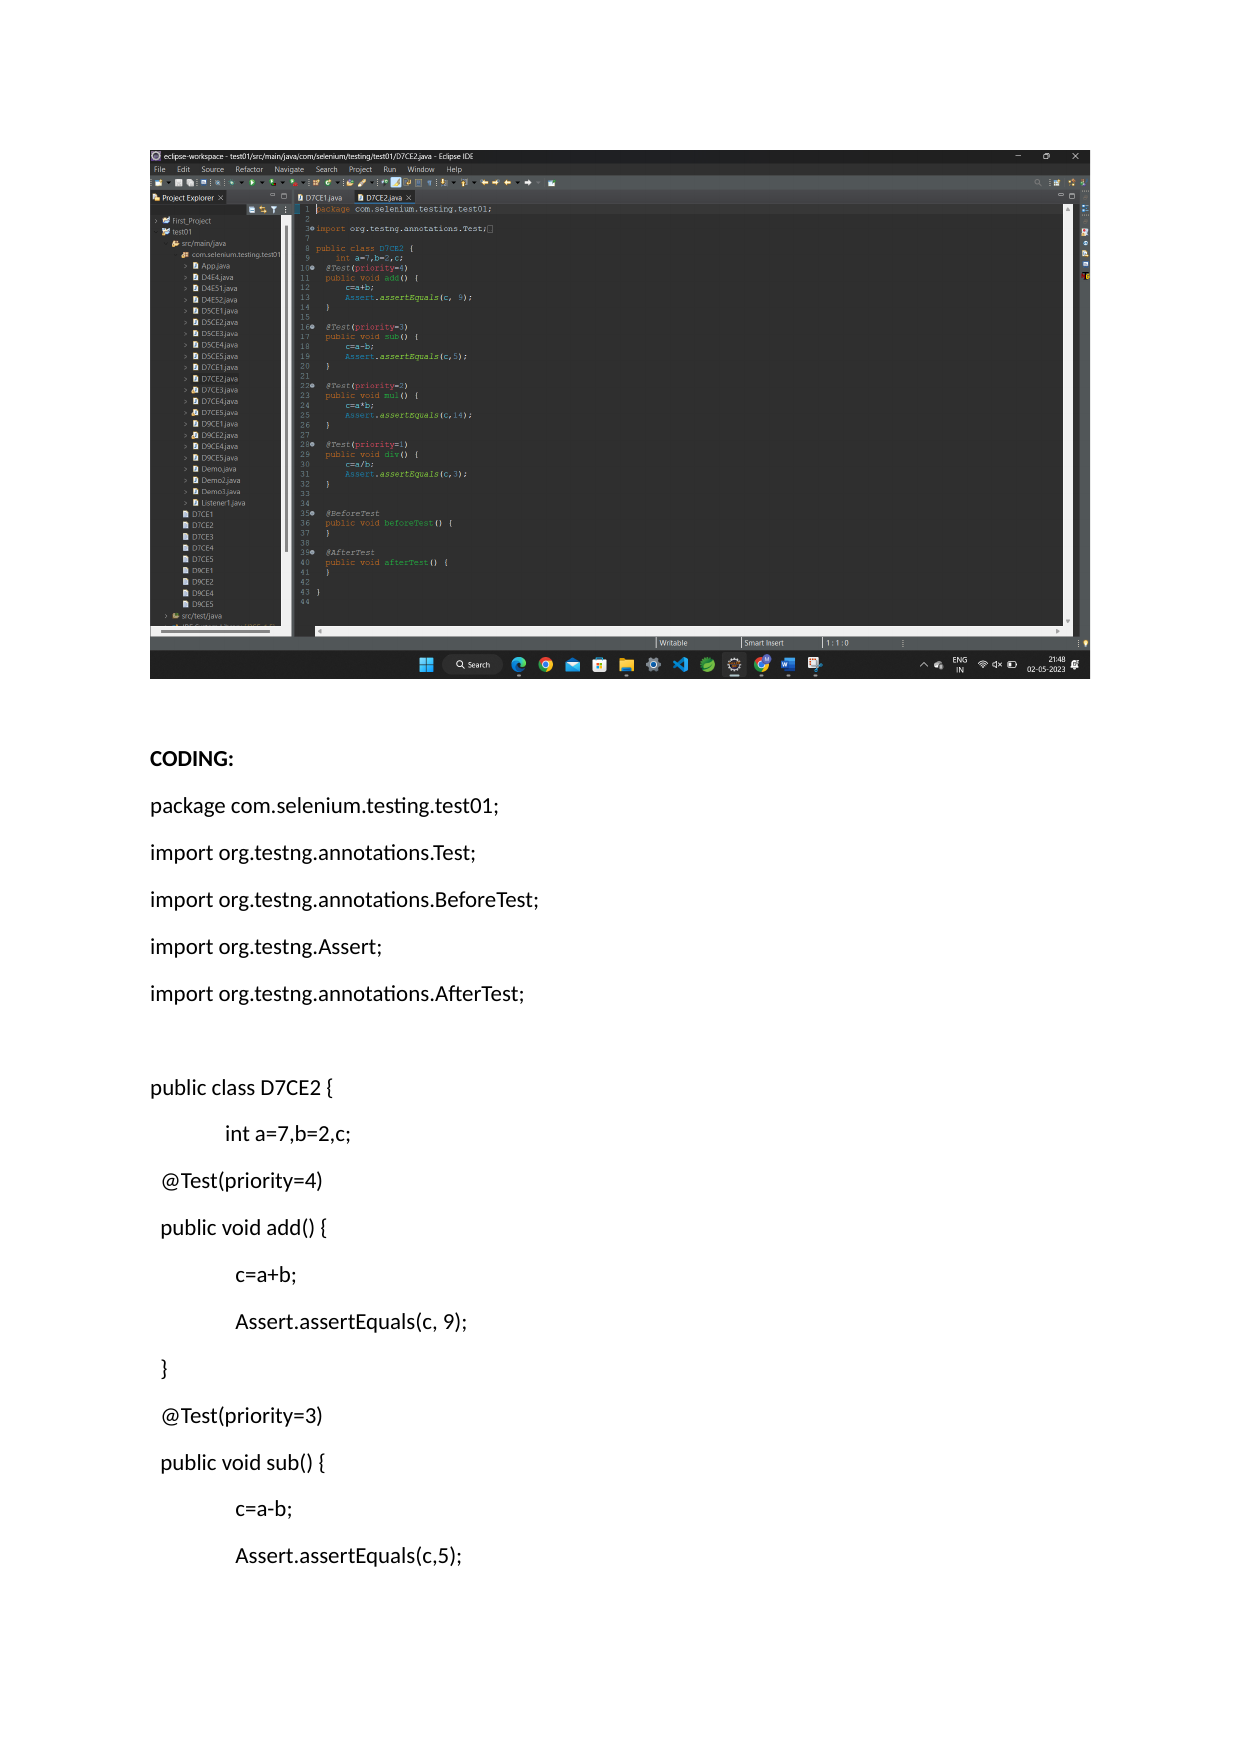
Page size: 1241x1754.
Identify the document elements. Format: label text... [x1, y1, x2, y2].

text @Test(priority=4) [150, 1166, 1090, 1194]
text import org.testng.Assert; [150, 932, 1090, 960]
text import org.testng.annotations.Test; [150, 838, 1090, 866]
text public void add() { [150, 1213, 1090, 1241]
text import org.testng.annotations.BeforeTest; [150, 885, 1090, 913]
text Assert.assertEquals(c,5); [150, 1541, 1090, 1569]
text @Test(priority=3) [150, 1401, 1090, 1429]
text } [150, 1354, 1090, 1382]
text CODING: [150, 744, 1090, 773]
text Assert.assertEquals(c, 9); [150, 1307, 1090, 1335]
text public void sub() { [150, 1448, 1090, 1476]
text import org.testng.annotations.AfterTest; [150, 979, 1090, 1007]
text c=a+b; [150, 1260, 1090, 1288]
picture [150, 150, 1091, 679]
text package com.selenium.testing.test01; [150, 791, 1090, 819]
text public class D7CE2 { [150, 1073, 1090, 1101]
text c=a-b; [150, 1494, 1090, 1523]
text int a=7,b=2,c; [150, 1119, 1090, 1148]
